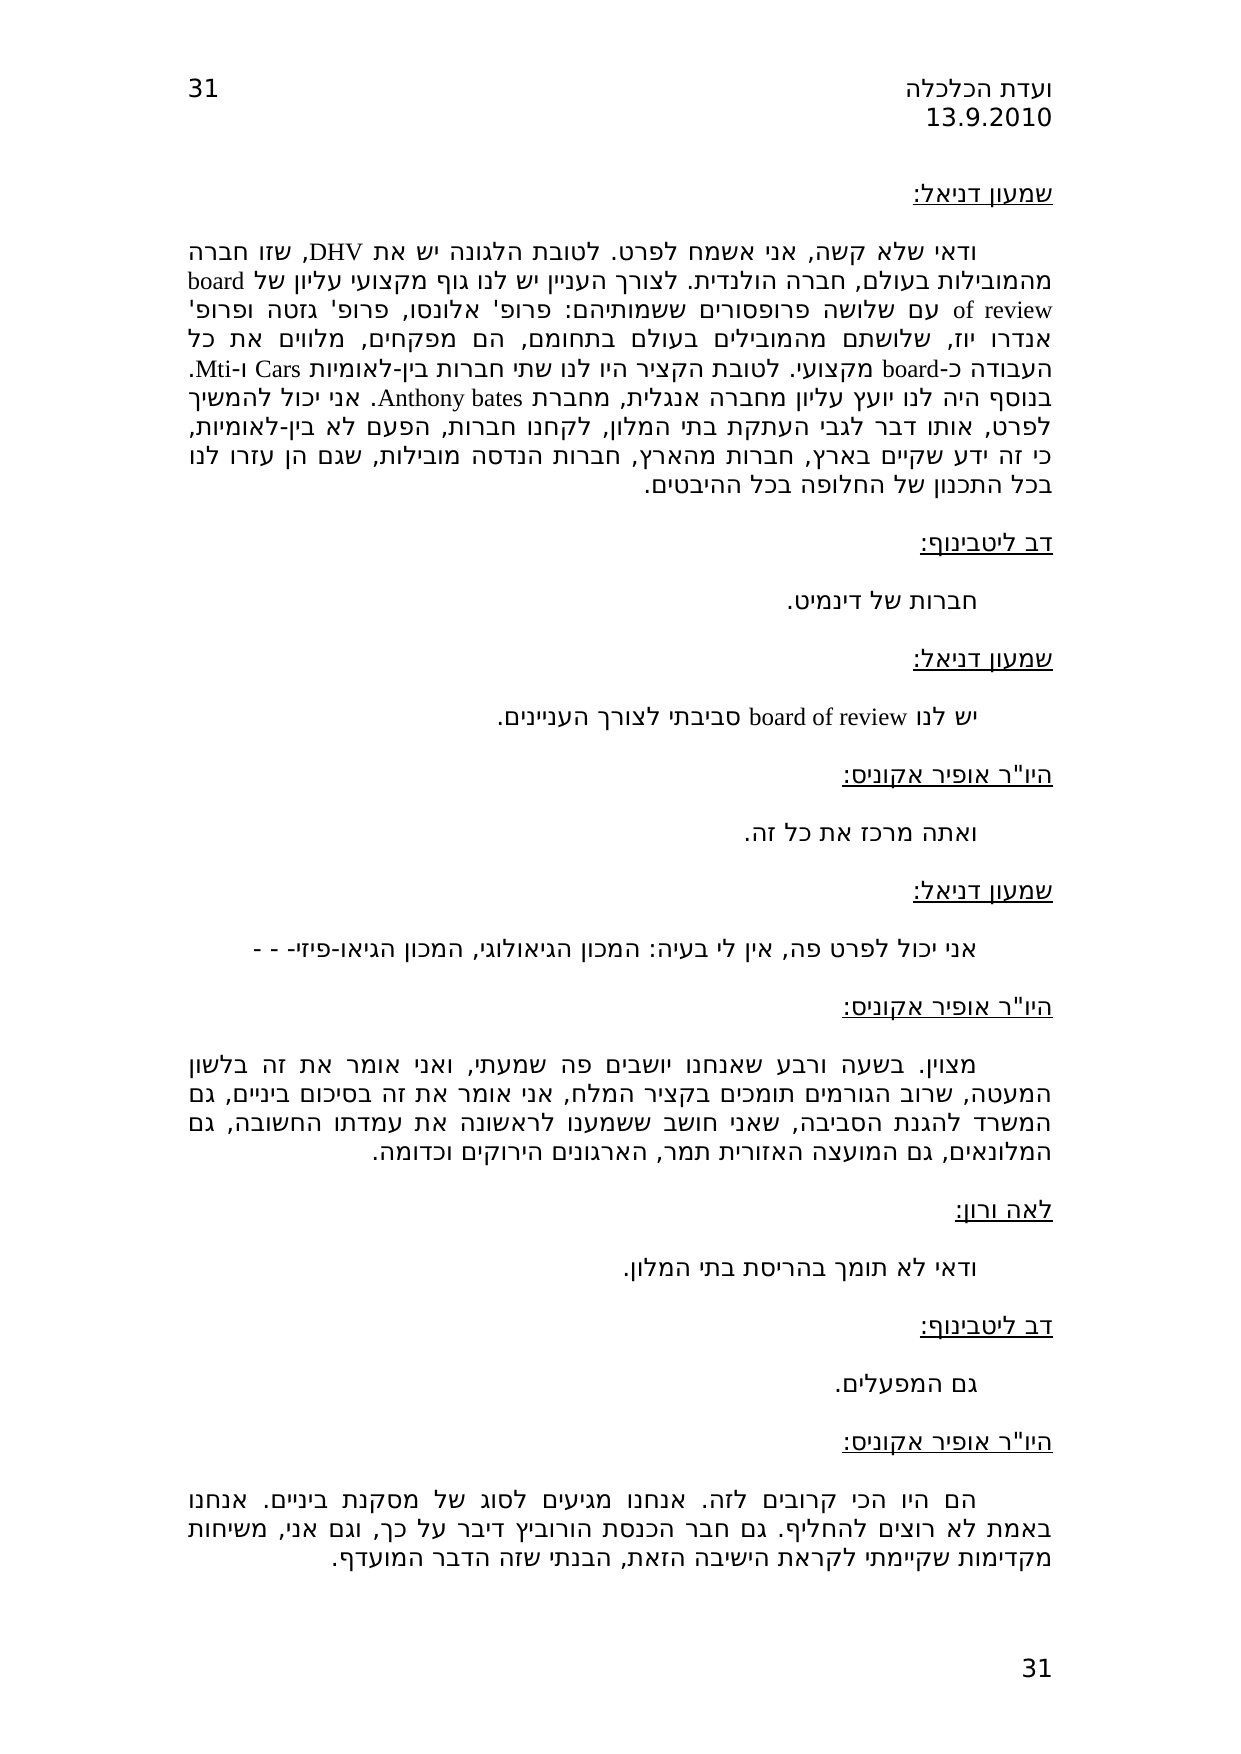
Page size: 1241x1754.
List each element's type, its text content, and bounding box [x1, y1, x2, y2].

text דב ליטבינוף: [187, 528, 1053, 558]
text היו"ר אופיר אקוניס: [187, 760, 1053, 789]
text לאה ורון: [187, 1195, 1053, 1224]
text היו"ר אופיר אקוניס: [187, 1427, 1053, 1456]
text מצוין. בשעה ורבע שאנחנו יושבים פה שמעתי, ואני אומר את זה בלשון המעטה, שרוב הגורמים תומכים בקציר המלח, אני אומר את זה בסיכום ביניים, גם המשרד להגנת הסביבה, שאני חושב ששמענו לראשונה את עמדתו החשובה, גם המלונאים, גם המועצה האזורית תמר, הארגונים הירוקים וכדומה. [187, 1050, 1053, 1166]
text שמעון דניאל: [187, 644, 1053, 673]
text דב ליטבינוף: [187, 1311, 1053, 1340]
text אני יכול לפרט פה, אין לי בעיה: המכון הגיאולוגי, המכון הגיאו-פיזי- - - [187, 934, 1053, 963]
text יש לנו board of review סביבתי לצורך העניינים. [187, 702, 1053, 731]
text חברות של דינמיט. [187, 586, 1053, 616]
text גם המפעלים. [187, 1369, 1053, 1398]
text היו"ר אופיר אקוניס: [187, 992, 1053, 1021]
text ואתה מרכז את כל זה. [187, 818, 1053, 847]
text שמעון דניאל: [187, 179, 1053, 208]
text הם היו הכי קרובים לזה. אנחנו מגיעים לסוג של מסקנת ביניים. אנחנו באמת לא רוצים להחליף. גם חבר הכנסת הורוביץ דיבר על כך, וגם אני, משיחות מקדימות שקיימתי לקראת הישיבה הזאת, הבנתי שזה הדבר המועדף. [187, 1485, 1053, 1572]
text ודאי שלא קשה, אני אשמח לפרט. לטובת הלגונה יש את DHV, שזו חברה מהמובילות בעולם, חברה הולנדית. לצורך העניין יש לנו גוף מקצועי עליון של board of review עם שלושה פרופסורים ששמותיהם: פרופ' אלונסו, פרופ' גזטה ופרופ' אנדרו יוז, שלושתם מהמובילים בעולם בתחומם, הם מפקחים, מלווים את כל העבודה כ-board מקצועי. לטובת הקציר היו לנו שתי חברות בין-לאומיות Cars ו-Mti. בנוסף היה לנו יועץ עליון מחברה אנגלית, מחברת Anthony bates. אני יכול להמשיך לפרט, אותו דבר לגבי העתקת בתי המלון, לקחנו חברות, הפעם לא בין-לאומיות, כי זה ידע שקיים בארץ, חברות מהארץ, חברות הנדסה מובילות, שגם הן עזרו לנו בכל התכנון של החלופה בכל ההיבטים. [187, 237, 1053, 500]
text שמעון דניאל: [187, 876, 1053, 905]
text ודאי לא תומך בהריסת בתי המלון. [187, 1253, 1053, 1282]
